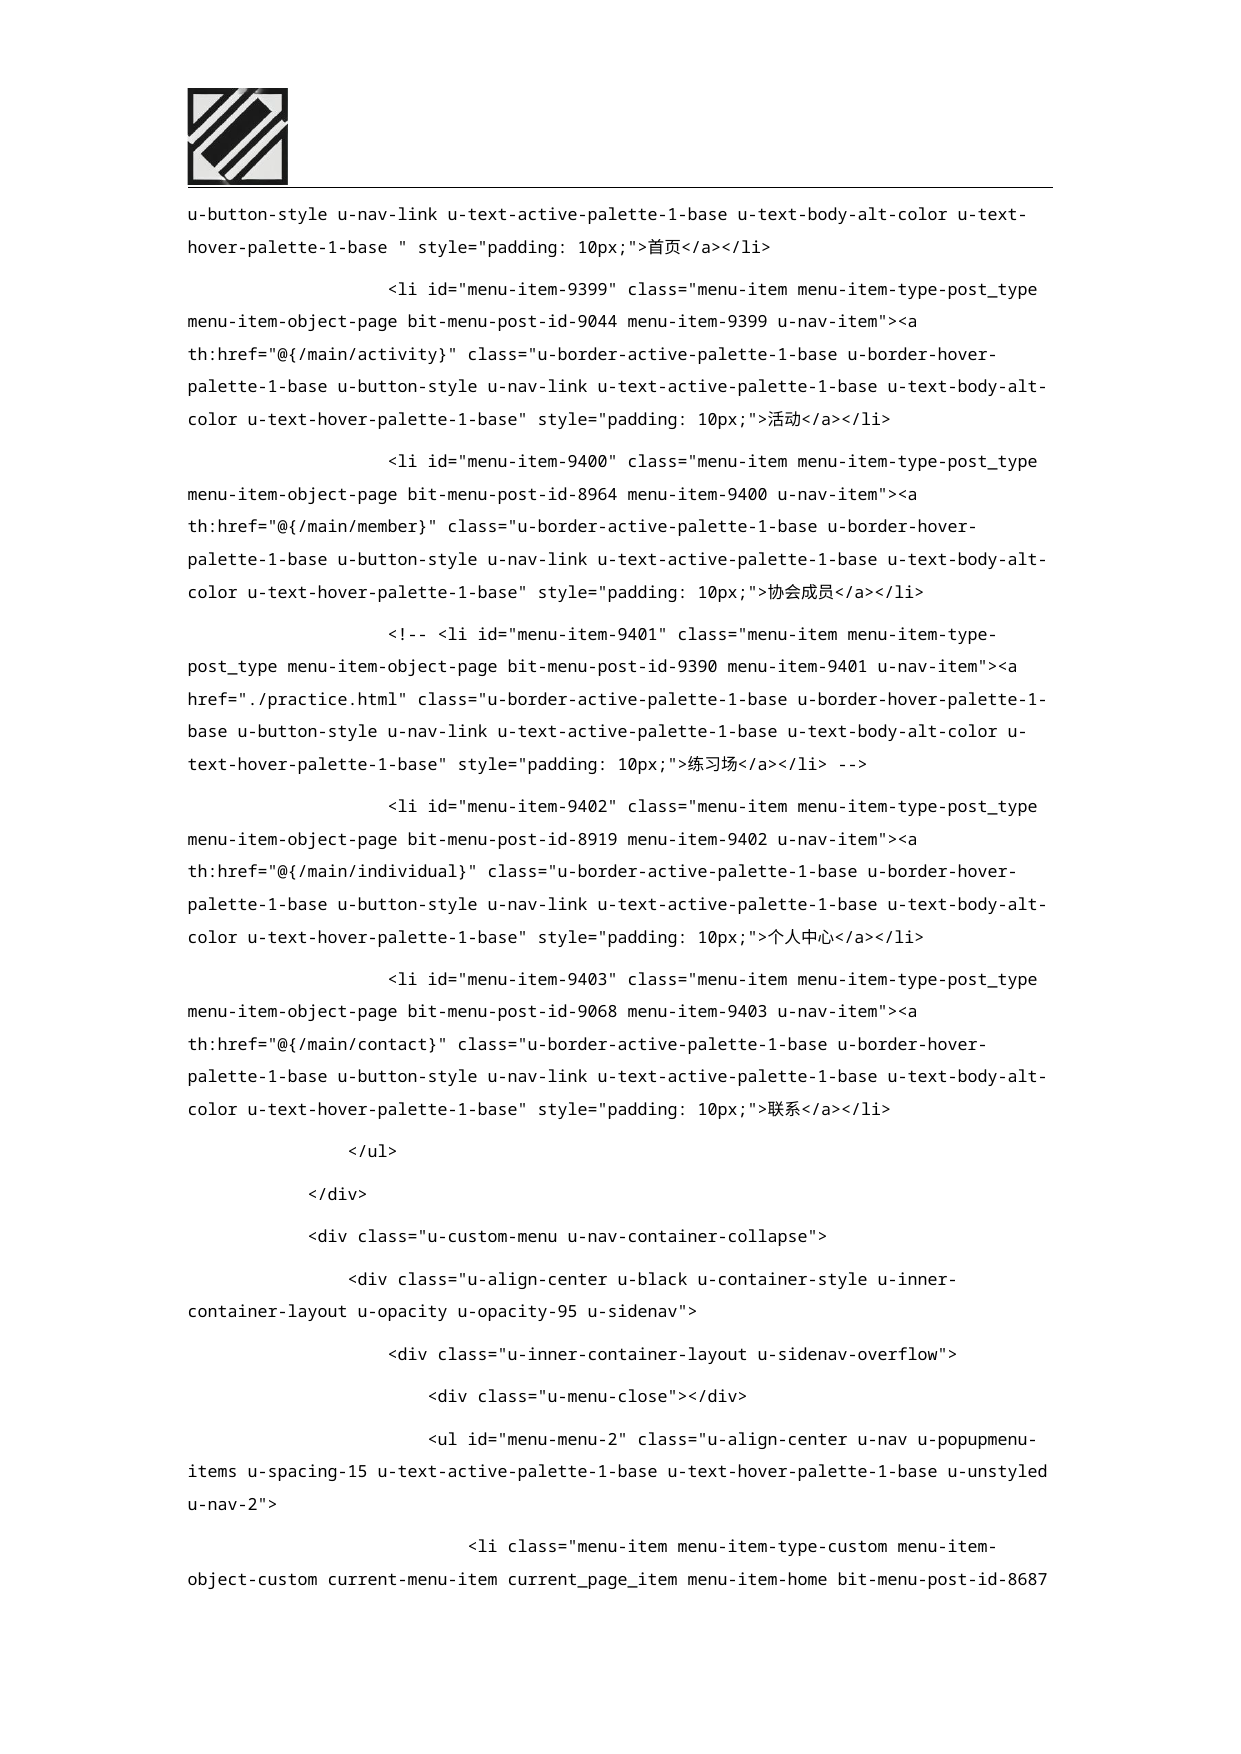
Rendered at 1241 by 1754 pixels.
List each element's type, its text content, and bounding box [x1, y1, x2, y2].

text <li id="menu-item-9400" class="menu-item menu-item-type-post_type menu-item-object-page bit-menu-post-id-8964 menu-item-9400 u-nav-item"><a th:href="@{/main/member}" class="u-border-active-palette-1-base u-border-hover-palette-1-base u-button-style u-nav-link u-text-active-palette-1-base u-text-body-alt-color u-text-hover-palette-1-base" style="padding: 10px;">协会成员</a></li> [187, 445, 1053, 607]
text <div class="u-menu-close"></div> [187, 1380, 1053, 1412]
picture [187, 88, 288, 185]
text </ul> [187, 1135, 1053, 1167]
text <li id="menu-item-9402" class="menu-item menu-item-type-post_type menu-item-object-page bit-menu-post-id-8919 menu-item-9402 u-nav-item"><a th:href="@{/main/individual}" class="u-border-active-palette-1-base u-border-hover-palette-1-base u-button-style u-nav-link u-text-active-palette-1-base u-text-body-alt-color u-text-hover-palette-1-base" style="padding: 10px;">个人中心</a></li> [187, 790, 1053, 952]
text <div class="u-inner-container-layout u-sidenav-overflow"> [187, 1337, 1053, 1370]
text </div> [187, 1177, 1053, 1210]
text <li id="menu-item-9403" class="menu-item menu-item-type-post_type menu-item-object-page bit-menu-post-id-9068 menu-item-9403 u-nav-item"><a th:href="@{/main/contact}" class="u-border-active-palette-1-base u-border-hover-palette-1-base u-button-style u-nav-link u-text-active-palette-1-base u-text-body-alt-color u-text-hover-palette-1-base" style="padding: 10px;">联系</a></li> [187, 962, 1053, 1125]
text <div class="u-custom-menu u-nav-container-collapse"> [187, 1220, 1053, 1252]
text <div class="u-align-center u-black u-container-style u-inner-container-layout u-opacity u-opacity-95 u-sidenav"> [187, 1262, 1053, 1327]
text <li id="menu-item-9399" class="menu-item menu-item-type-post_type menu-item-object-page bit-menu-post-id-9044 menu-item-9399 u-nav-item"><a th:href="@{/main/activity}" class="u-border-active-palette-1-base u-border-hover-palette-1-base u-button-style u-nav-link u-text-active-palette-1-base u-text-body-alt-color u-text-hover-palette-1-base" style="padding: 10px;">活动</a></li> [187, 272, 1053, 435]
text <ul id="menu-menu-2" class="u-align-center u-nav u-popupmenu-items u-spacing-15 u-text-active-palette-1-base u-text-hover-palette-1-base u-unstyled u-nav-2"> [187, 1422, 1053, 1520]
text <!-- <li id="menu-item-9401" class="menu-item menu-item-type-post_type menu-item-object-page bit-menu-post-id-9390 menu-item-9401 u-nav-item"><a href="./practice.html" class="u-border-active-palette-1-base u-border-hover-palette-1-base u-button-style u-nav-link u-text-active-palette-1-base u-text-body-alt-color u-text-hover-palette-1-base" style="padding: 10px;">练习场</a></li> --> [187, 617, 1053, 780]
